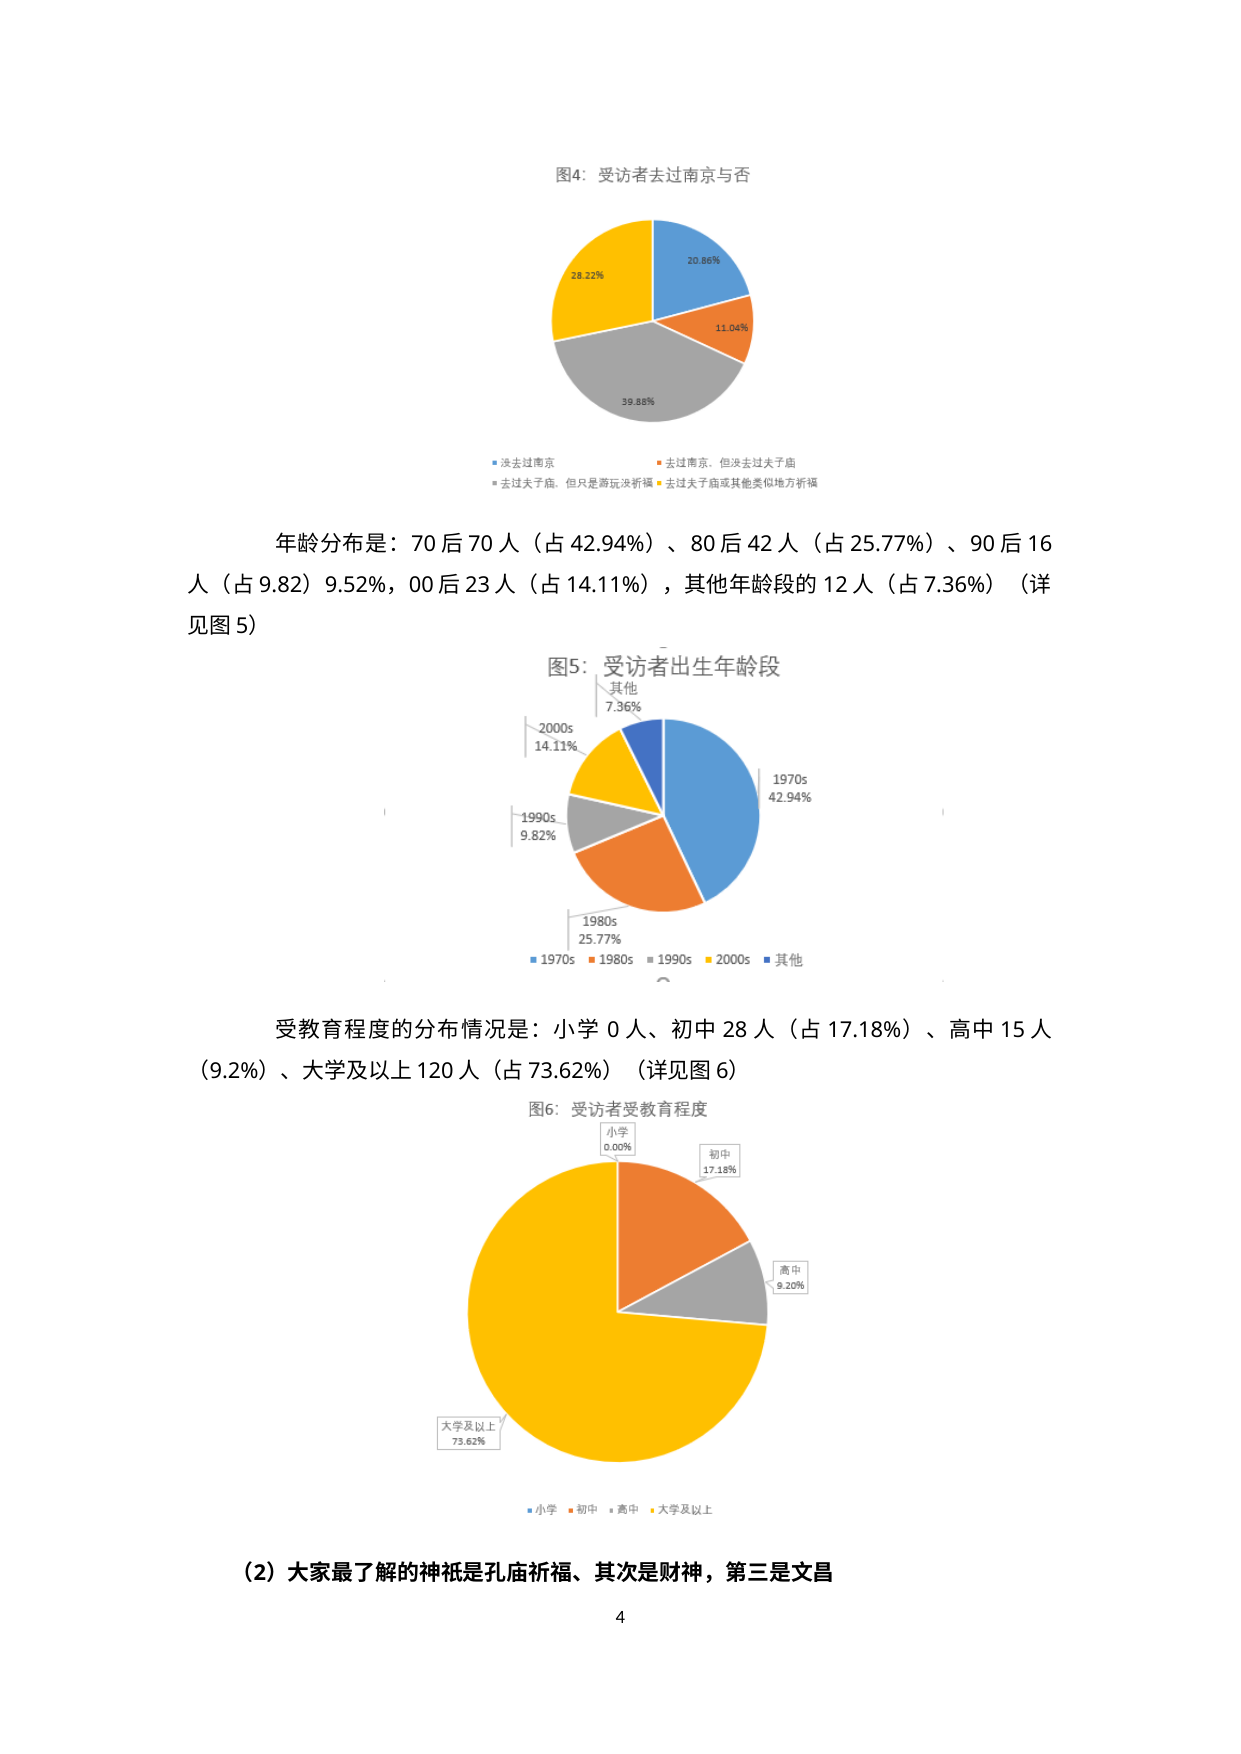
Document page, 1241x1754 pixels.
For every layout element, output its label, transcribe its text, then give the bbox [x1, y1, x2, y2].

picture [390, 162, 937, 496]
text 年龄分布是：70后70人（占42.94%）、80后42人（占25.77%）、90后16人（占9.82）9.52%，00后23人（占14.11%），其他年龄段的12人（占7.36%）（详见图5） [187, 526, 1053, 640]
picture [316, 1093, 924, 1528]
text （2）大家最了解的神祇是孔庙祈福、其次是财神，第三是文昌 [187, 1555, 1053, 1587]
text 受教育程度的分布情况是：小学 0人、初中28人（占17.18%）、高中15人（9.2%）、大学及以上120人（占73.62%）（详见图6） [187, 1012, 1053, 1085]
picture [384, 647, 944, 982]
